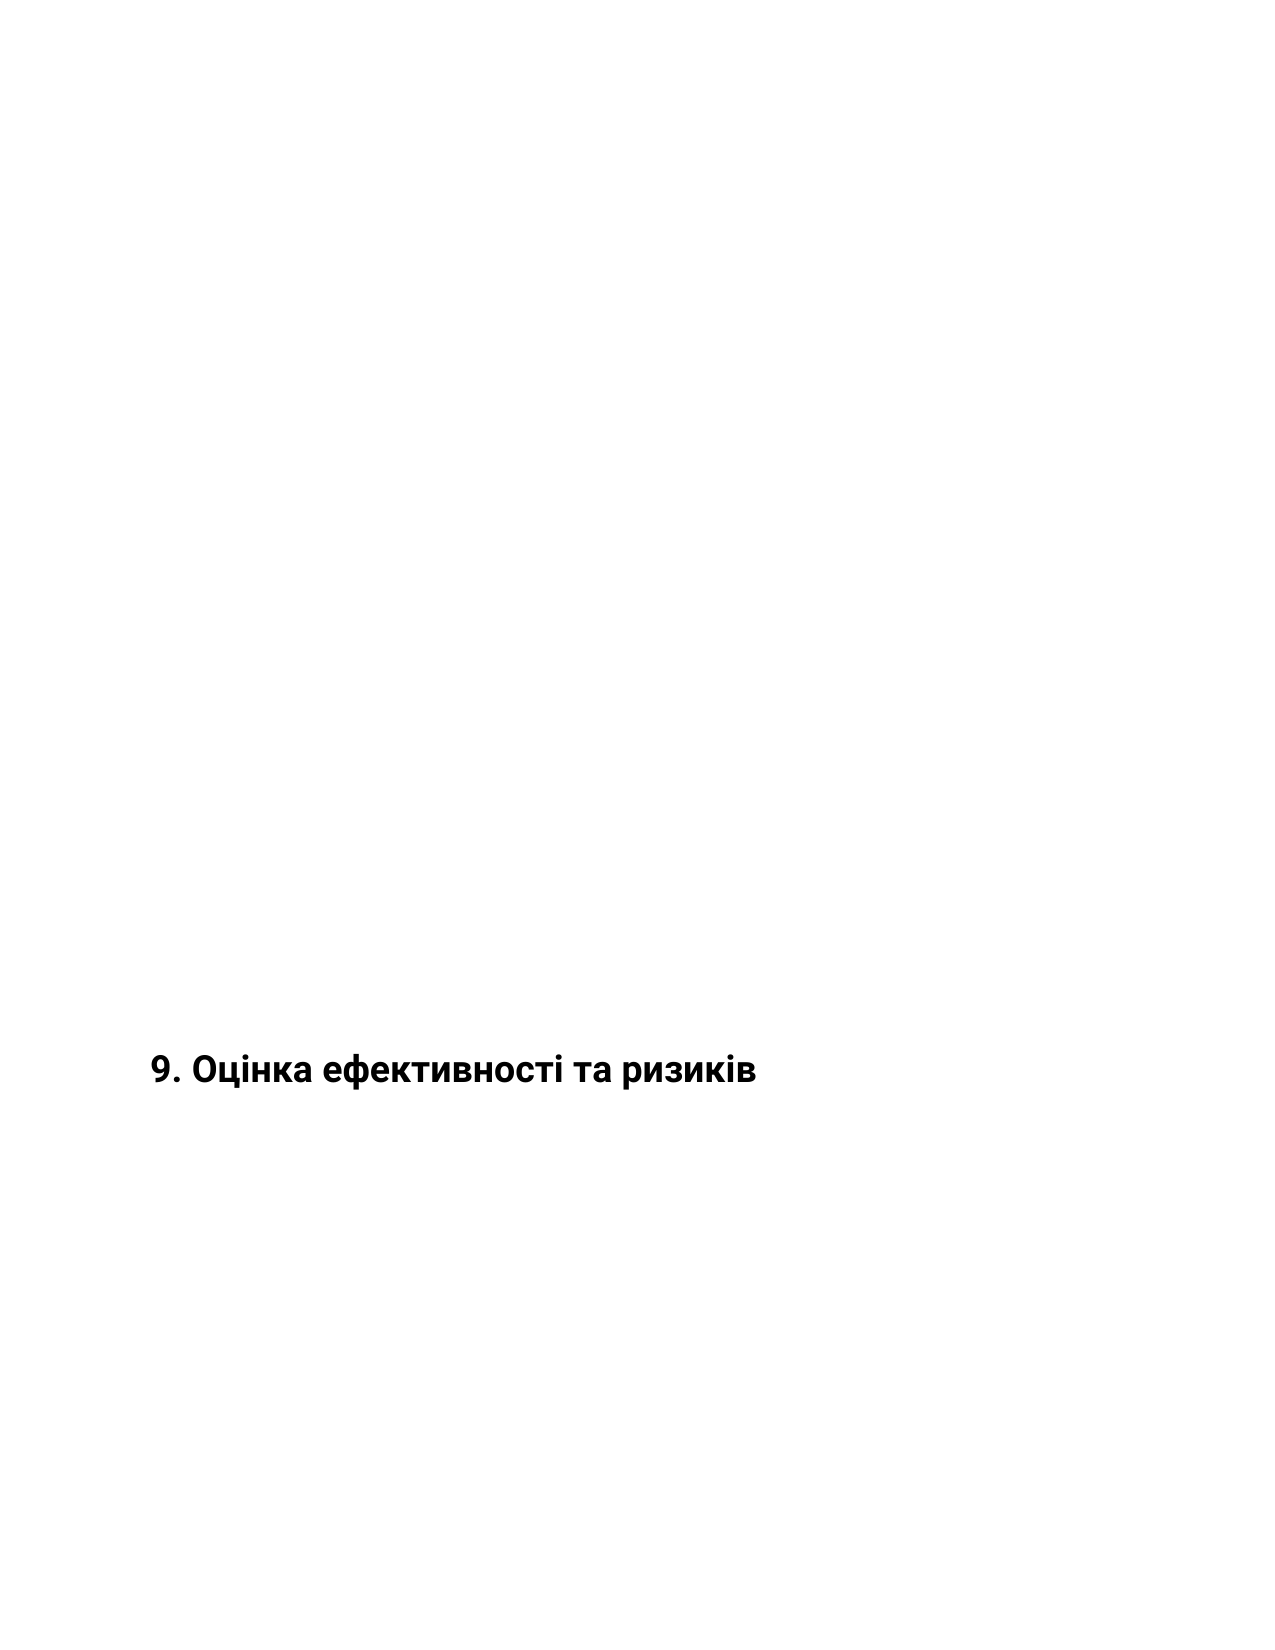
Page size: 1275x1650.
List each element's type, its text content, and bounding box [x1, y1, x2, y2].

text 9. Оцінка ефективності та ризиків [150, 1048, 1125, 1092]
